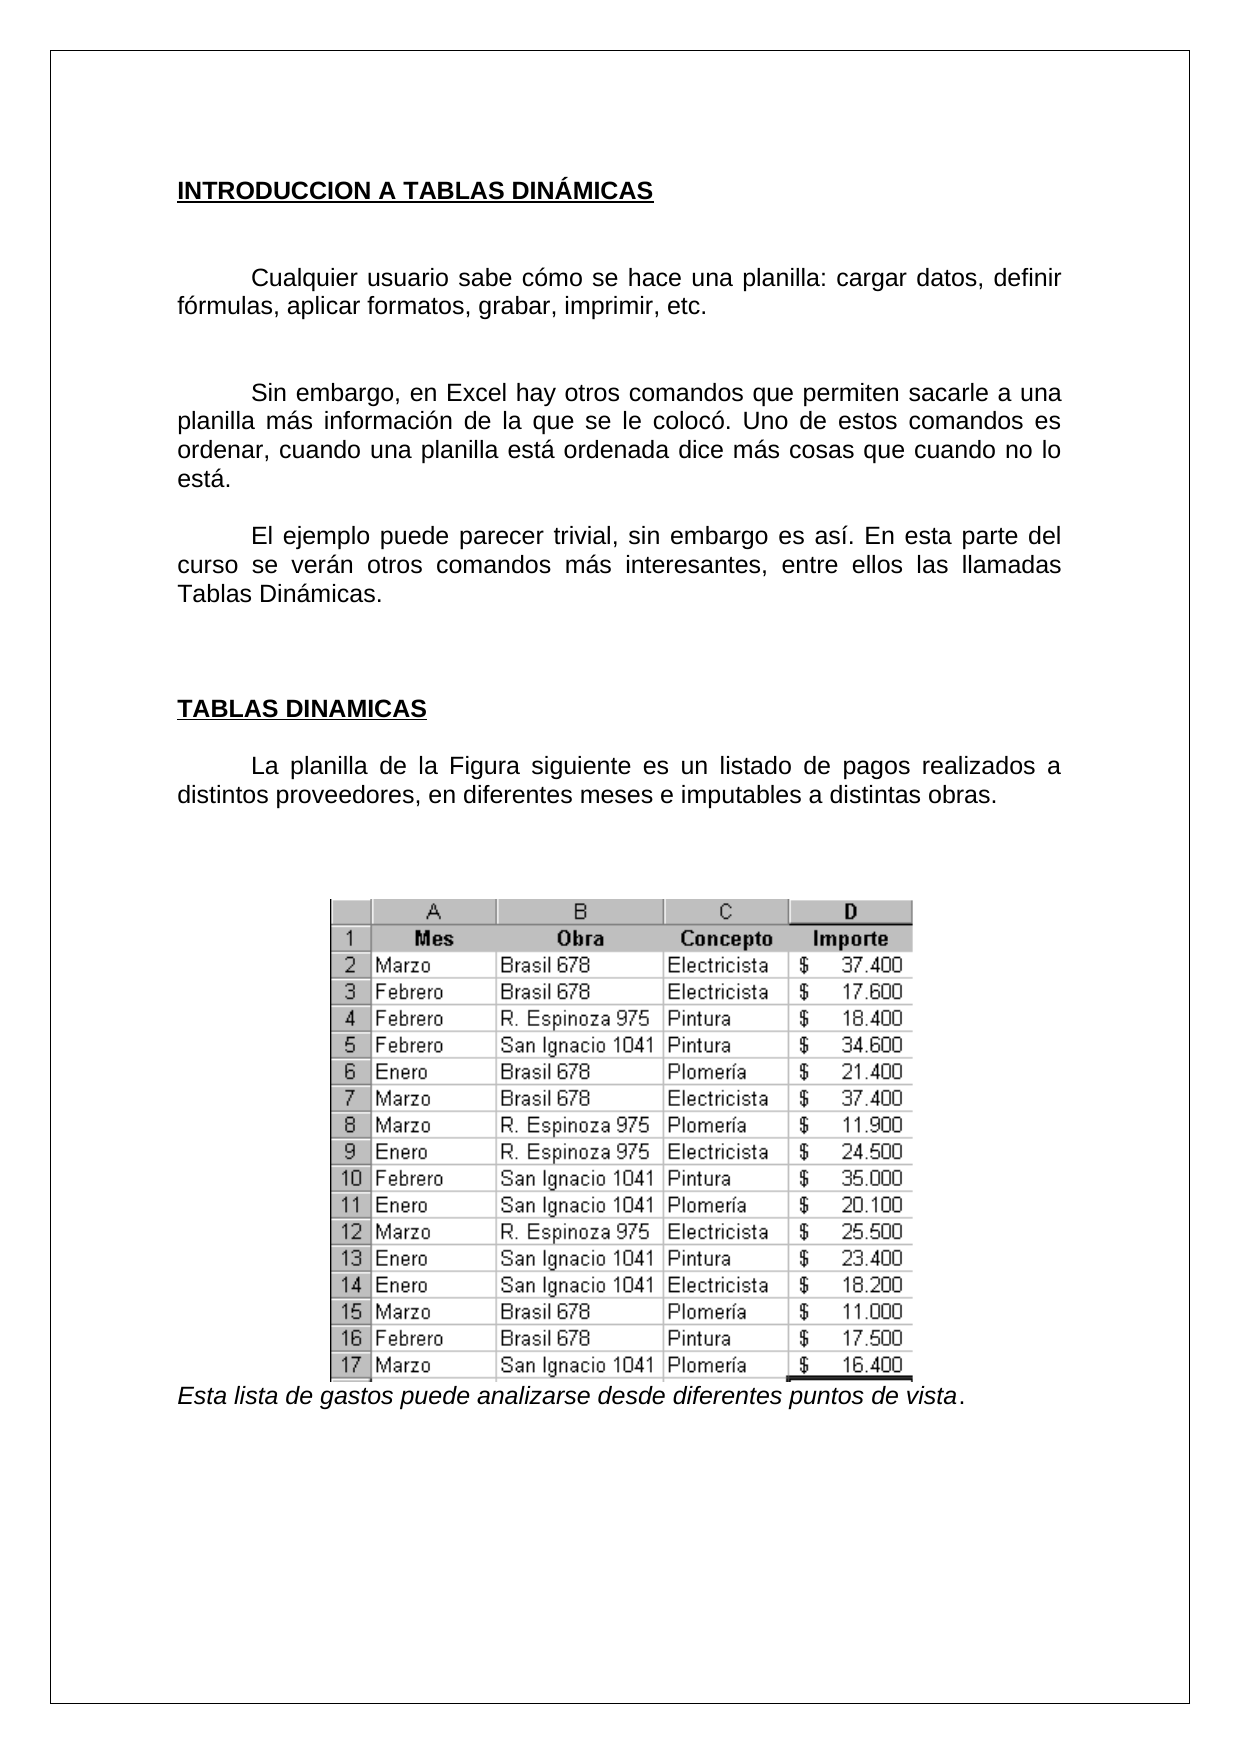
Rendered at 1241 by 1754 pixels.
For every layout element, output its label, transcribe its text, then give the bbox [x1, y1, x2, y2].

list Sin embargo, en Excel hay otros comandos que permiten sacarle a una planilla más información de la que se le colocó. Uno de estos comandos es ordenar, cuando una planilla está ordenada dice más cosas que cuando no lo está. [177, 377, 1063, 492]
subtitle TABLAS DINAMICAS [177, 694, 1063, 722]
list La planilla de la Figura siguiente es un listado de pagos realizados a distintos proveedores, en diferentes meses e imputables a distintas obras. [177, 751, 1063, 809]
picture [330, 899, 913, 1382]
list Cualquier usuario sabe cómo se hace una planilla: cargar datos, definir fórmulas, aplicar formatos, grabar, imprimir, etc. [177, 262, 1063, 320]
list El ejemplo puede parecer trivial, sin embargo es así. En esta parte del curso se verán otros comandos más interesantes, entre ellos las llamadas Tablas Dinámicas. [177, 521, 1063, 607]
subtitle INTRODUCCION A TABLAS DINÁMICAS [177, 176, 1058, 205]
